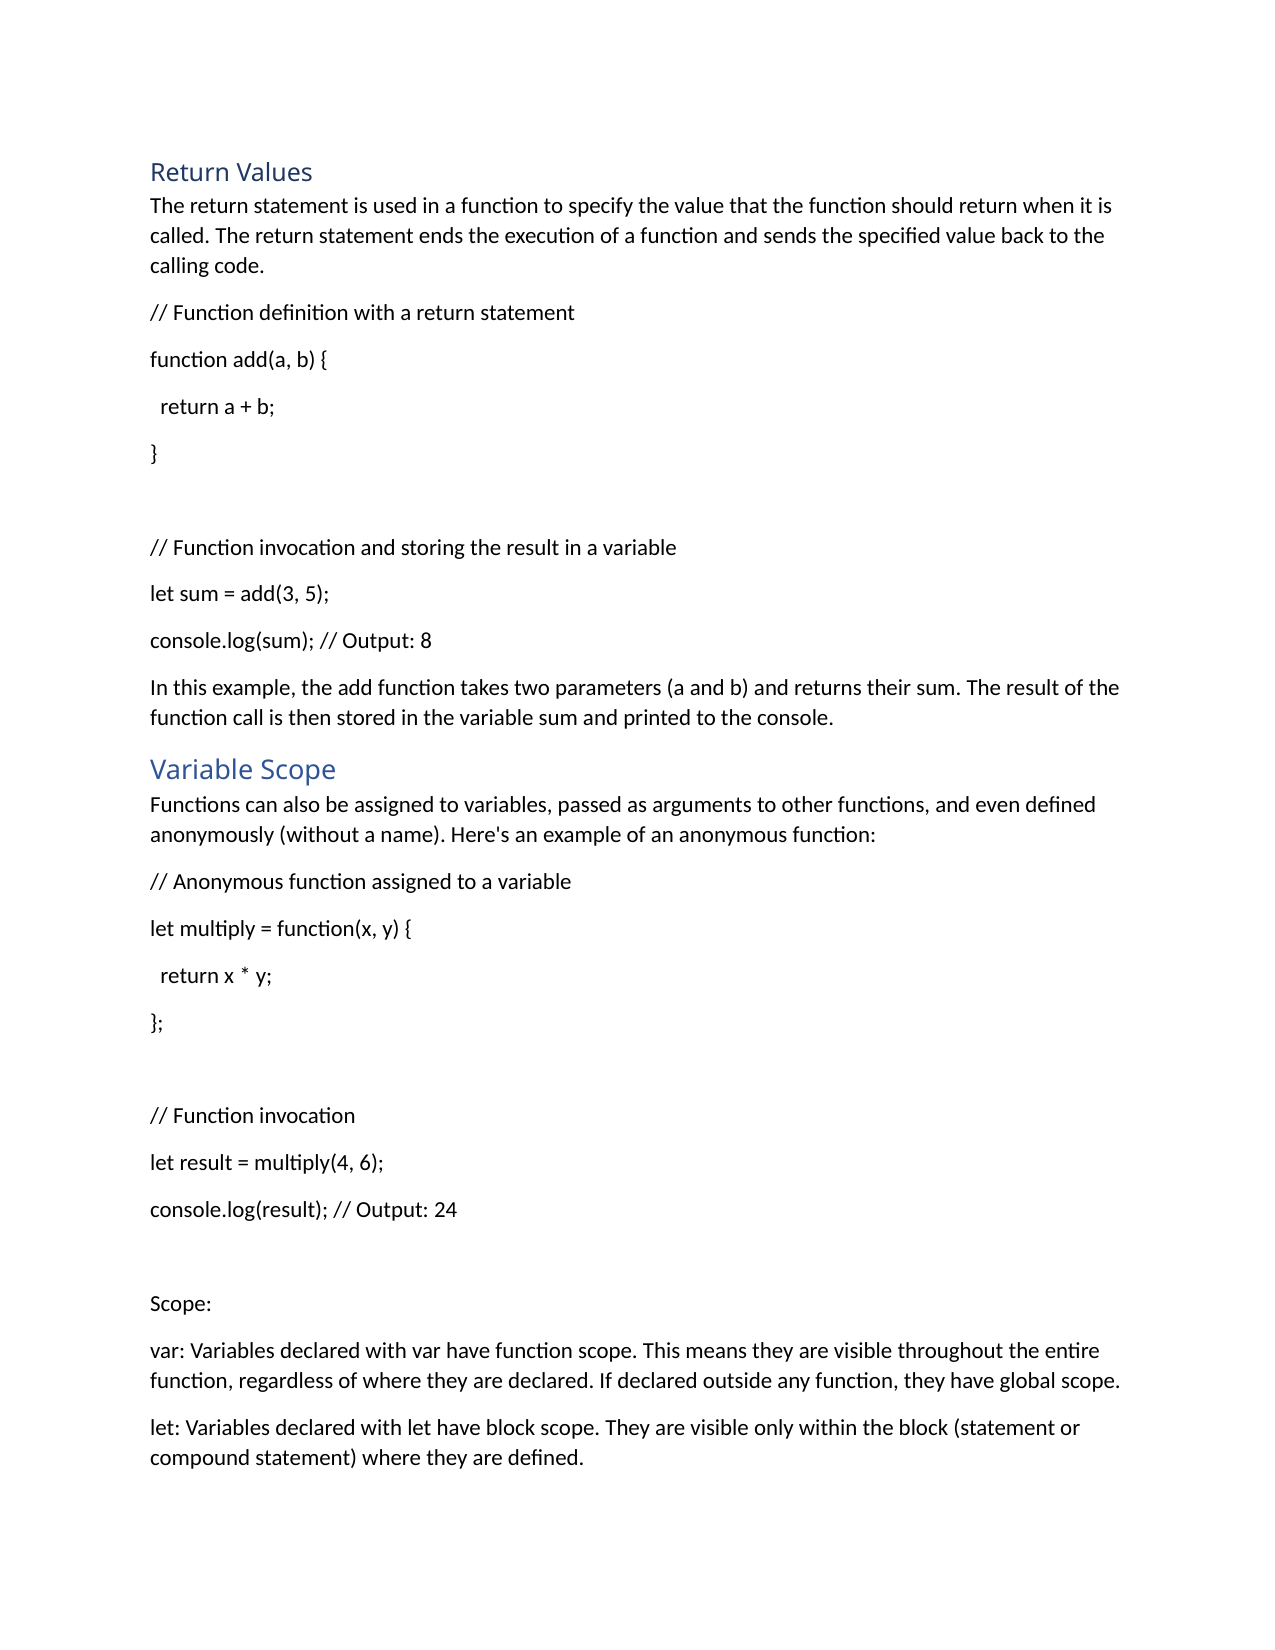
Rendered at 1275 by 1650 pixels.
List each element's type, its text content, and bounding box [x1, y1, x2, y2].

text Functions can also be assigned to variables, passed as arguments to other functions, and even defined anonymously (without a name). Here's an example of an anonymous function: [150, 790, 1125, 848]
text var: Variables declared with var have function scope. This means they are visible throughout the entire function, regardless of where they are declared. If declared outside any function, they have global scope. [150, 1336, 1125, 1394]
subtitle Variable Scope [150, 750, 1125, 787]
text The return statement is used in a function to specify the value that the function should return when it is called. The return statement ends the execution of a function and sends the specified value back to the calling code. [150, 191, 1125, 279]
text console.log(result); // Output: 24 [150, 1195, 1125, 1223]
subtitle Return Values [150, 154, 1125, 188]
text // Function definition with a return statement [150, 298, 1125, 326]
text let: Variables declared with let have block scope. They are visible only within the block (statement or compound statement) where they are defined. [150, 1413, 1125, 1471]
text In this example, the add function takes two parameters (a and b) and returns their sum. The result of the function call is then stored in the variable sum and printed to the console. [150, 673, 1125, 731]
text console.log(sum); // Output: 8 [150, 626, 1125, 654]
text return x * y; [150, 961, 1125, 989]
text }; [150, 1008, 1125, 1036]
text let multiply = function(x, y) { [150, 914, 1125, 942]
text // Function invocation [150, 1102, 1125, 1129]
text Scope: [150, 1289, 1125, 1317]
text function add(a, b) { [150, 345, 1125, 373]
text return a + b; [150, 392, 1125, 420]
text // Function invocation and storing the result in a variable [150, 533, 1125, 561]
text let result = multiply(4, 6); [150, 1148, 1125, 1176]
text // Anonymous function assigned to a variable [150, 867, 1125, 895]
text } [150, 439, 1125, 467]
text let sum = add(3, 5); [150, 579, 1125, 607]
